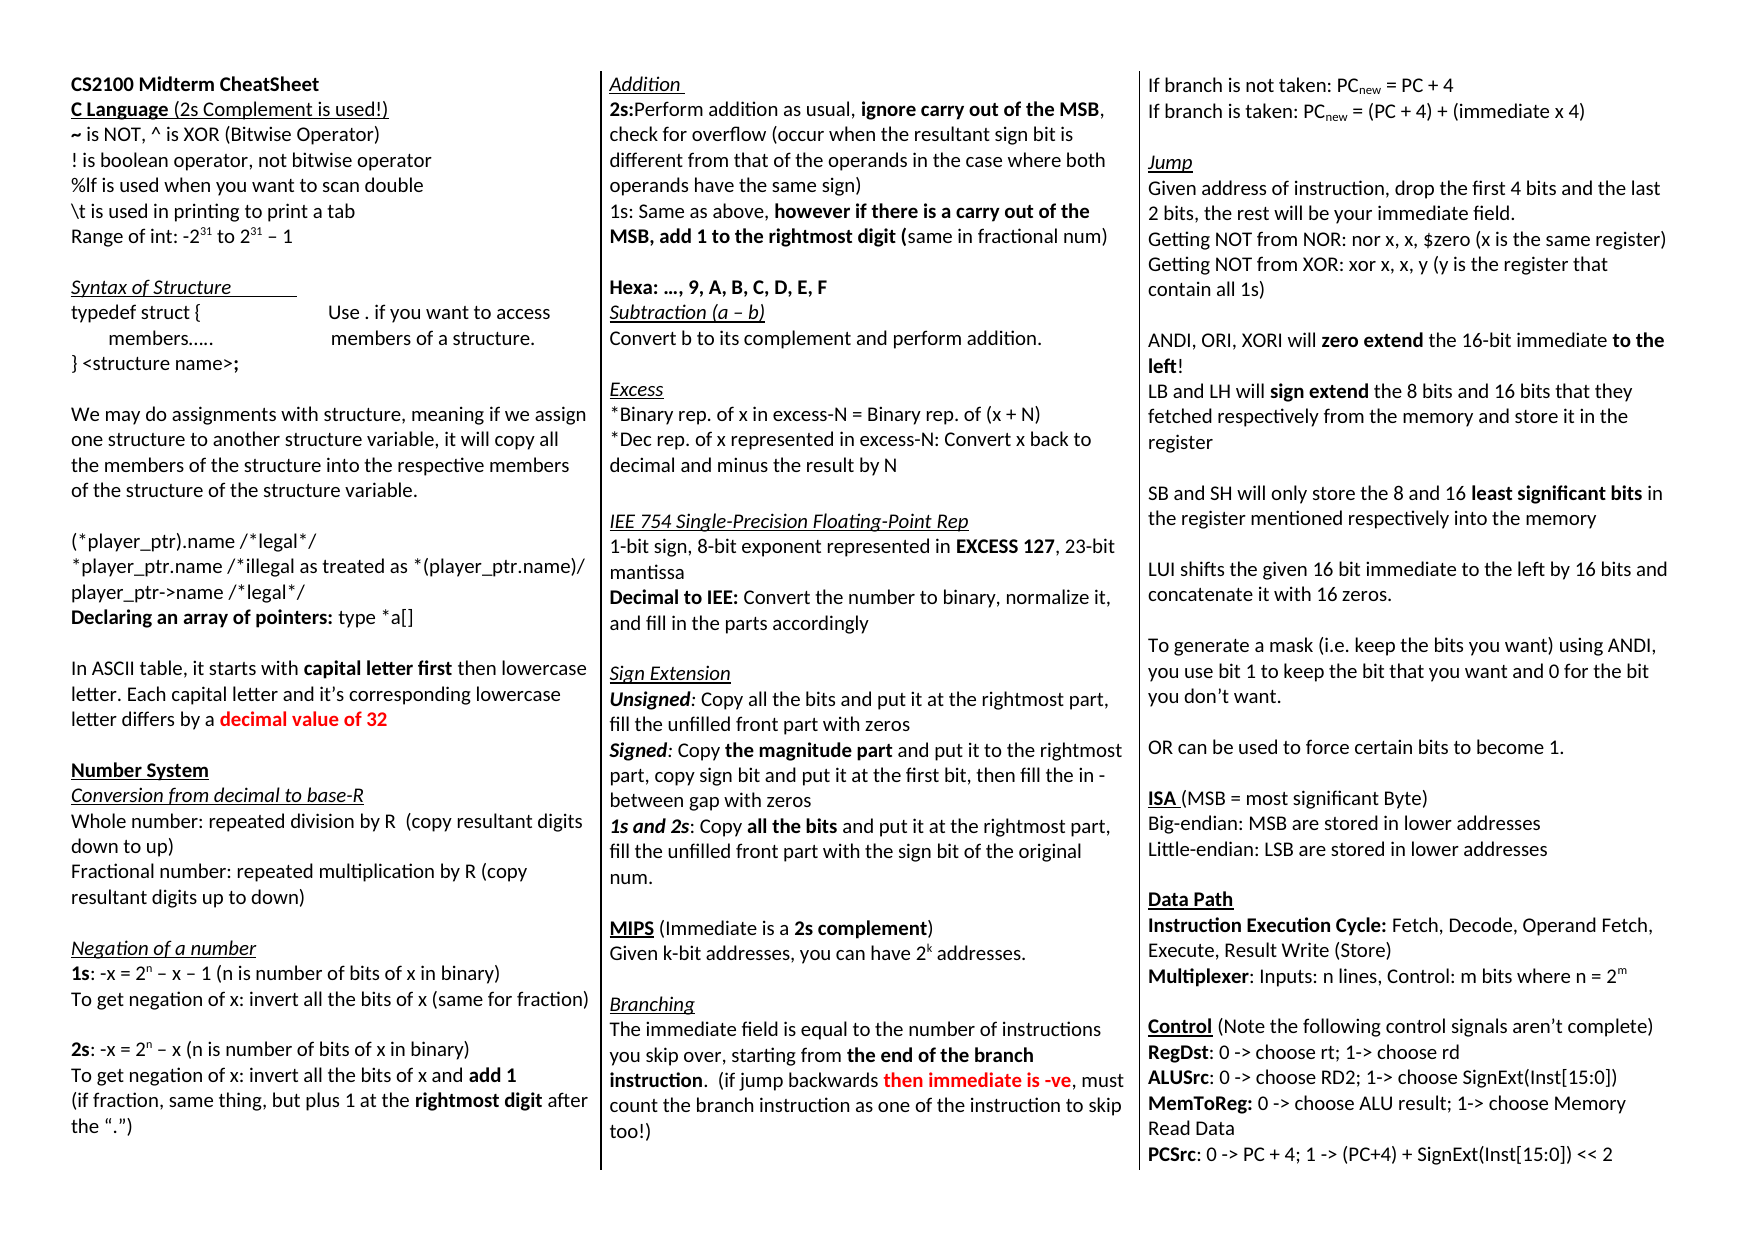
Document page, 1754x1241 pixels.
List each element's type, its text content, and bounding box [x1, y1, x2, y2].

text C Language (2s Complement is used!) [71, 96, 592, 122]
text The immediate field is equal to the number of instructions you skip over, starting from the end of the branch instruction. (if jump backwards then immediate is -ve, must count the branch instruction as one of the instruction to skip too!) [609, 1016, 1130, 1143]
text Sign Extension [609, 661, 1130, 686]
text LUI shifts the given 16 bit immediate to the left by 16 bits and concatenate it with 16 zeros. [1148, 556, 1669, 607]
text To generate a mask (i.e. keep the bits you want) using ANDI, you use bit 1 to keep the bit that you want and 0 for the bit you don’t want. [1148, 632, 1669, 709]
text Subtraction (a – b) [609, 299, 1130, 325]
text Signed: Copy the magnitude part and put it to the rightmost part, copy sign bit and put it at the first bit, then fill the in -between gap with zeros [609, 737, 1130, 813]
text Fractional number: repeated multiplication by R (copy resultant digits up to down) [71, 859, 592, 909]
text Hexa: …, 9, A, B, C, D, E, F [609, 274, 1130, 299]
text ISA (MSB = most significant Byte) [1148, 785, 1669, 810]
text Data Path [1148, 887, 1669, 912]
text Branching [609, 991, 1130, 1016]
text Jump [1148, 149, 1669, 175]
text If branch is not taken: PCnew = PC + 4 [1148, 71, 1669, 97]
text Getting NOT from XOR: xor x, x, y (y is the register that contain all 1s) [1148, 251, 1669, 302]
text CS2100 Midterm CheatSheet [71, 71, 592, 96]
text Given address of instruction, drop the first 4 bits and the last 2 bits, the rest will be your immediate field. [1148, 175, 1669, 226]
text To get negation of x: invert all the bits of x (same for fraction) [71, 986, 592, 1011]
text } <structure name>; [71, 350, 592, 376]
text Negation of a number [71, 935, 592, 960]
text Number System [71, 757, 592, 782]
text Syntax of Structure [71, 274, 592, 299]
text Getting NOT from NOR: nor x, x, $zero (x is the same register) [1148, 226, 1669, 251]
text MemToReg: 0 -> choose ALU result; 1-> choose Memory Read Data [1148, 1090, 1669, 1141]
text members….. members of a structure. [71, 325, 592, 350]
text Range of int: -231 to 231 – 1 [71, 223, 592, 249]
text If branch is taken: PCnew = (PC + 4) + (immediate x 4) [1148, 97, 1669, 124]
text *player_ptr.name /*illegal as treated as *(player_ptr.name)/ [71, 554, 592, 579]
text ! is boolean operator, not bitwise operator [71, 147, 592, 172]
text Excess [609, 376, 1130, 401]
text OR can be used to force certain bits to become 1. [1148, 734, 1669, 759]
text \t is used in printing to print a tab [71, 198, 592, 223]
text (if fraction, same thing, but plus 1 at the rightmost digit after the “.”) [71, 1087, 592, 1138]
text LB and LH will sign extend the 8 bits and 16 bits that they fetched respectively from the memory and store it in the register [1148, 378, 1669, 454]
text Instruction Execution Cycle: Fetch, Decode, Operand Fetch, Execute, Result Write (Store) [1148, 912, 1669, 963]
text *Dec rep. of x represented in excess-N: Convert x back to decimal and minus the result by N [609, 427, 1130, 477]
text Declaring an array of pointers: type *a[] [71, 604, 592, 630]
text Convert b to its complement and perform addition. [609, 325, 1130, 350]
text %lf is used when you want to scan double [71, 172, 592, 198]
text 1s and 2s: Copy all the bits and put it at the rightmost part, fill the unfilled front part with the sign bit of the original num. [609, 813, 1130, 889]
text Whole number: repeated division by R (copy resultant digits down to up) [71, 808, 592, 859]
text *Binary rep. of x in excess-N = Binary rep. of (x + N) [609, 401, 1130, 427]
text Little-endian: LSB are stored in lower addresses [1148, 836, 1669, 861]
text ANDI, ORI, XORI will zero extend the 16-bit immediate to the left! [1148, 327, 1669, 378]
text In ASCII table, it starts with capital letter first then lowercase letter. Each capital letter and it’s corresponding lowercase letter differs by a decimal value of 32 [71, 655, 592, 732]
text Conversion from decimal to base-R [71, 782, 592, 808]
text Multiplexer: Inputs: n lines, Control: m bits where n = 2m [1148, 963, 1669, 988]
text (*player_ptr).name /*legal*/ [71, 528, 592, 554]
text 1-bit sign, 8-bit exponent represented in EXCESS 127, 23-bit mantissa Decimal to IEE: Convert the number to binary, normalize it, and fill in the parts accordingly [609, 533, 1130, 635]
text 2s:Perform addition as usual, ignore carry out of the MSB, check for overflow (occur when the resultant sign bit is different from that of the operands in the case where both operands have the same sign) [609, 96, 1130, 198]
text Addition [609, 71, 1130, 96]
text SB and SH will only store the 8 and 16 least significant bits in the register mentioned respectively into the memory [1148, 480, 1669, 531]
text Given k-bit addresses, you can have 2k addresses. [609, 940, 1130, 966]
text MIPS (Immediate is a 2s complement) [609, 915, 1130, 940]
text typedef struct { Use . if you want to access [71, 299, 592, 325]
text We may do assignments with structure, meaning if we assign one structure to another structure variable, it will copy all the members of the structure into the respective members of the structure of the structure variable. [71, 401, 592, 503]
text To get negation of x: invert all the bits of x and add 1 [71, 1062, 592, 1087]
text IEE 754 Single-Precision Floating-Point Rep [609, 508, 1130, 533]
text Control (Note the following control signals aren’t complete) [1148, 1014, 1669, 1039]
text Big-endian: MSB are stored in lower addresses [1148, 810, 1669, 836]
text player_ptr->name /*legal*/ [71, 579, 592, 604]
text 1s: Same as above, however if there is a carry out of the MSB, add 1 to the rightmost digit (same in fractional num) [609, 198, 1130, 249]
text RegDst: 0 -> choose rt; 1-> choose rd [1148, 1039, 1669, 1064]
text PCSrc: 0 -> PC + 4; 1 -> (PC+4) + SignExt(Inst[15:0]) << 2 [1148, 1141, 1669, 1166]
text 2s: -x = 2n – x (n is number of bits of x in binary) [71, 1037, 592, 1062]
text Unsigned: Copy all the bits and put it at the rightmost part, fill the unfilled front part with zeros [609, 686, 1130, 737]
text ALUSrc: 0 -> choose RD2; 1-> choose SignExt(Inst[15:0]) [1148, 1064, 1669, 1090]
text 1s: -x = 2n – x – 1 (n is number of bits of x in binary) [71, 960, 592, 986]
text ~ is NOT, ^ is XOR (Bitwise Operator) [71, 122, 592, 147]
